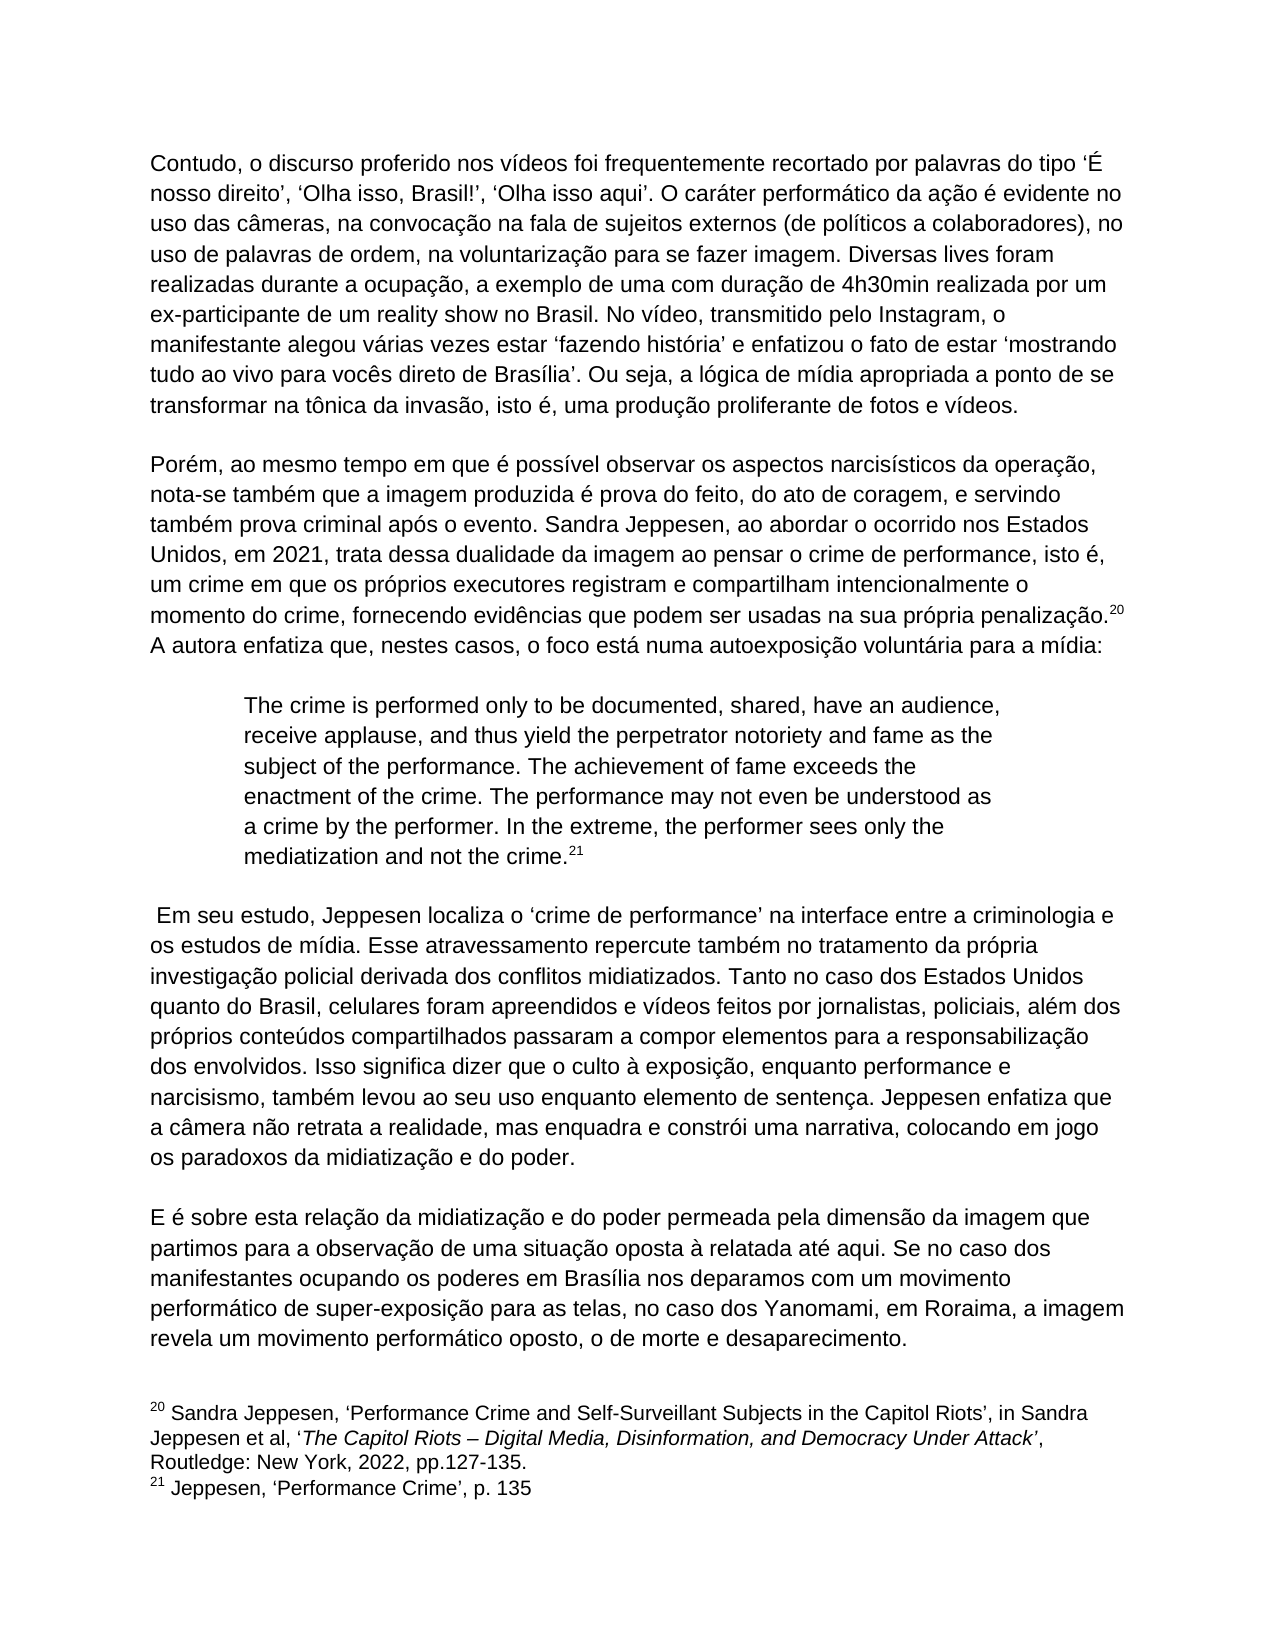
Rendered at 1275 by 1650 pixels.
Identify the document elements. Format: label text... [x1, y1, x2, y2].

text Em seu estudo, Jeppesen localiza o ‘crime de performance’ na interface entre a criminologia e os estudos de mídia. Esse atravessamento repercute também no tratamento da própria investigação policial derivada dos conflitos midiatizados. Tanto no caso dos Estados Unidos quanto do Brasil, celulares foram apreendidos e vídeos feitos por jornalistas, policiais, além dos próprios conteúdos compartilhados passaram a compor elementos para a responsabilização dos envolvidos. Isso significa dizer que o culto à exposição, enquanto performance e narcisismo, também levou ao seu uso enquanto elemento de sentença. Jeppesen enfatiza que a câmera não retrata a realidade, mas enquadra e constrói uma narrativa, colocando em jogo os paradoxos da midiatização e do poder. [150, 902, 1125, 1170]
text Porém, ao mesmo tempo em que é possível observar os aspectos narcisísticos da operação, nota-se também que a imagem produzida é prova do feito, do ato de coragem, e servindo também prova criminal após o evento. Sandra Jeppesen, ao abordar o ocorrido nos Estados Unidos, em 2021, trata dessa dualidade da imagem ao pensar o crime de performance, isto é, um crime em que os próprios executores registram e compartilham intencionalmente o momento do crime, fornecendo evidências que podem ser usadas na sua própria penalização. A autora enfatiza que, nestes casos, o foco está numa autoexposição voluntária para a mídia: [150, 451, 1125, 658]
text The crime is performed only to be documented, shared, have an audience, receive applause, and thus yield the perpetrator notoriety and fame as the subject of the performance. The achievement of fame exceeds the enactment of the crime. The performance may not even be understood as a crime by the performer. In the extreme, the performer sees only the mediatization and not the crime. [244, 692, 1009, 870]
text E é sobre esta relação da midiatização e do poder permeada pela dimensão da imagem que partimos para a observação de uma situação oposta à relatada até aqui. Se no caso dos manifestantes ocupando os poderes em Brasília nos deparamos com um movimento performático de super-exposição para as telas, no caso dos Yanomami, em Roraima, a imagem revela um movimento performático oposto, o de morte e desaparecimento. [150, 1204, 1125, 1352]
text Contudo, o discurso proferido nos vídeos foi frequentemente recortado por palavras do tipo ‘É nosso direito’, ‘Olha isso, Brasil!’, ‘Olha isso aqui’. O caráter performático da ação é evidente no uso das câmeras, na convocação na fala de sujeitos externos (de políticos a colaboradores), no uso de palavras de ordem, na voluntarização para se fazer imagem. Diversas lives foram realizadas durante a ocupação, a exemplo de uma com duração de 4h30min realizada por um ex-participante de um reality show no Brasil. No vídeo, transmitido pelo Instagram, o manifestante alegou várias vezes estar ‘fazendo história’ e enfatizou o fato de estar ‘mostrando tudo ao vivo para vocês direto de Brasília’. Ou seja, a lógica de mídia apropriada a ponto de se transformar na tônica da invasão, isto é, uma produção proliferante de fotos e vídeos. [150, 150, 1125, 418]
